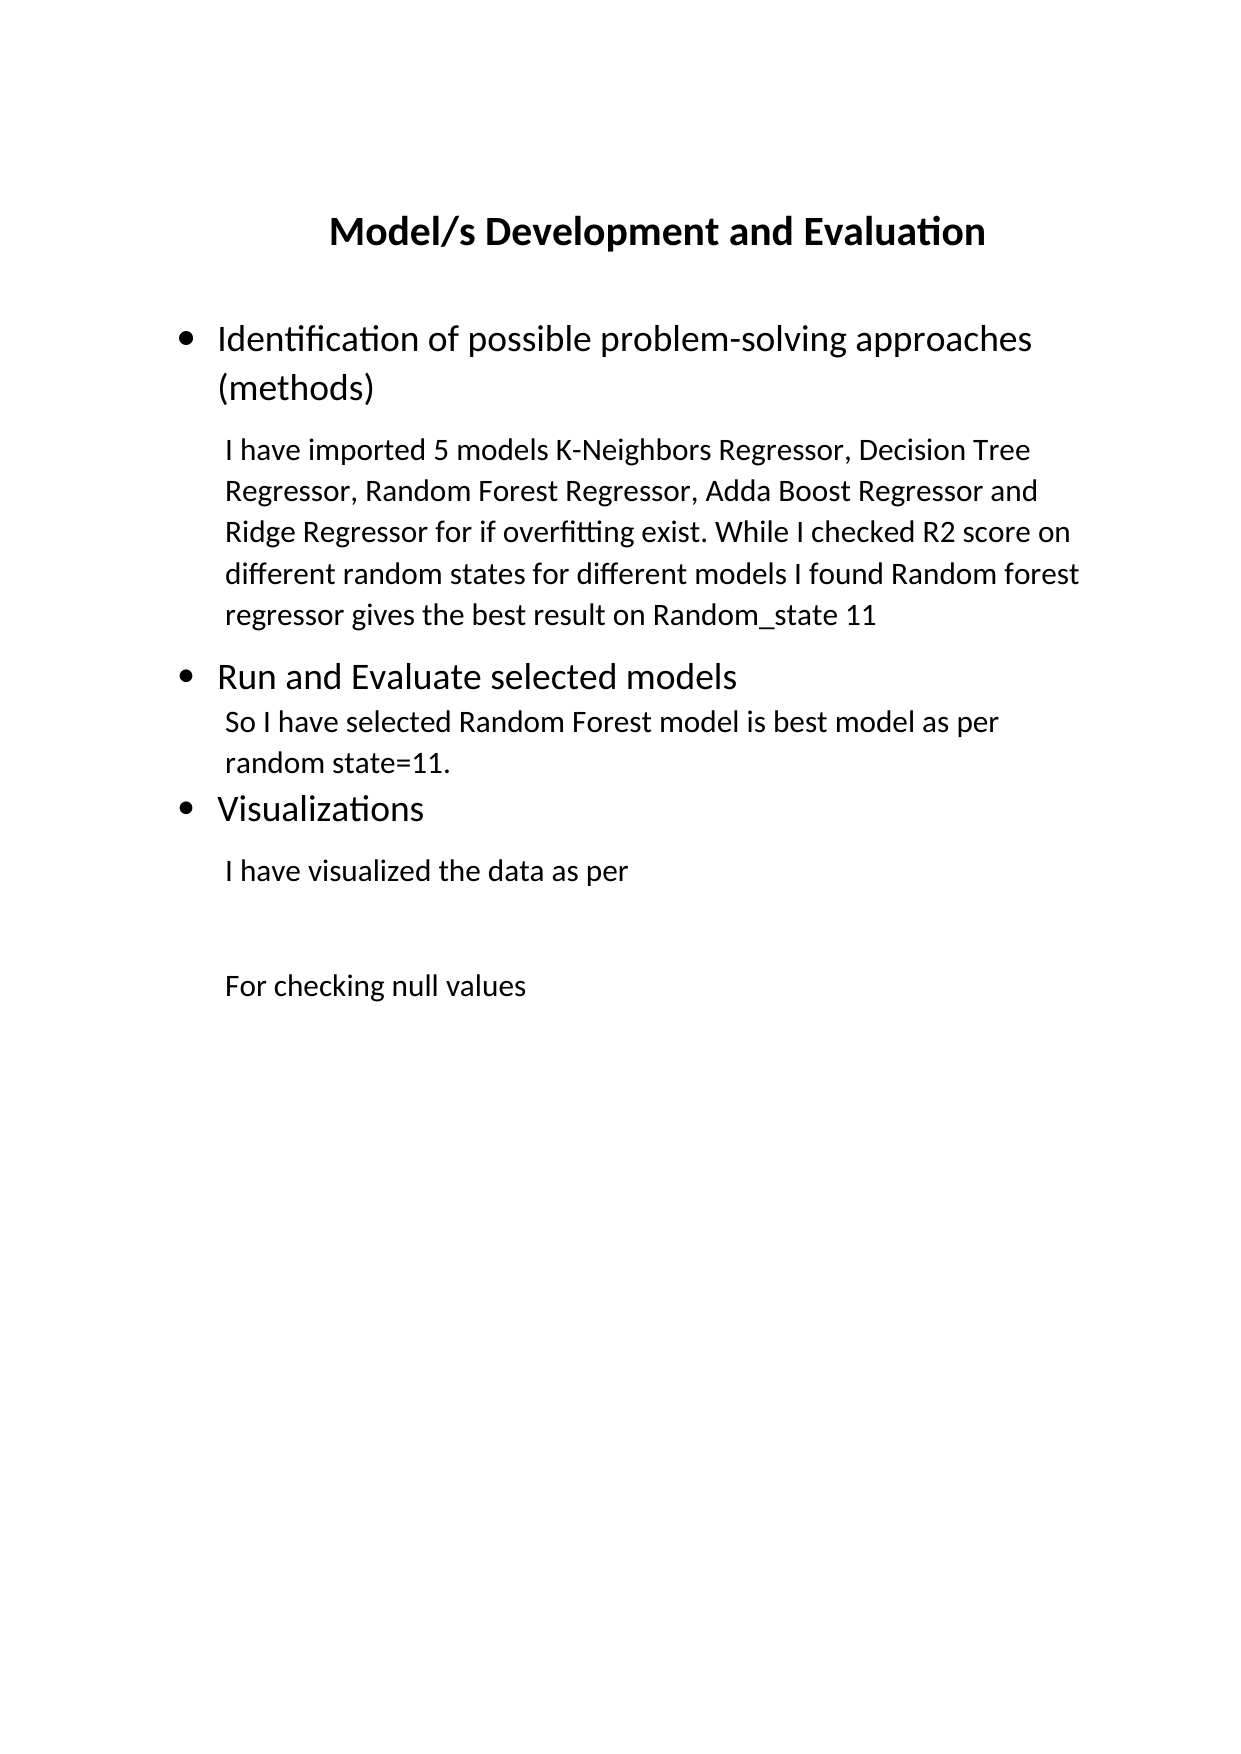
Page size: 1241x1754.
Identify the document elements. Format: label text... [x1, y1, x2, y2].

text I have visualized the data as per [150, 851, 1090, 889]
list Model/s Development and Evaluation [225, 205, 1090, 256]
text For checking null values [150, 966, 1090, 1004]
list Identification of possible problem-solving approaches (methods) [179, 315, 1090, 410]
list So I have selected Random Forest model is best model as per random state=11. [225, 702, 1090, 781]
list Run and Evaluate selected models [179, 653, 1090, 698]
text I have imported 5 models K-Neighbors Regressor, Decision Tree Regressor, Random Forest Regressor, Adda Boost Regressor and Ridge Regressor for if overfitting exist. While I checked R2 score on different random states for different models I found Random forest regressor gives the best result on Random_state 11 [225, 430, 1090, 633]
list Visualizations [179, 784, 1090, 830]
